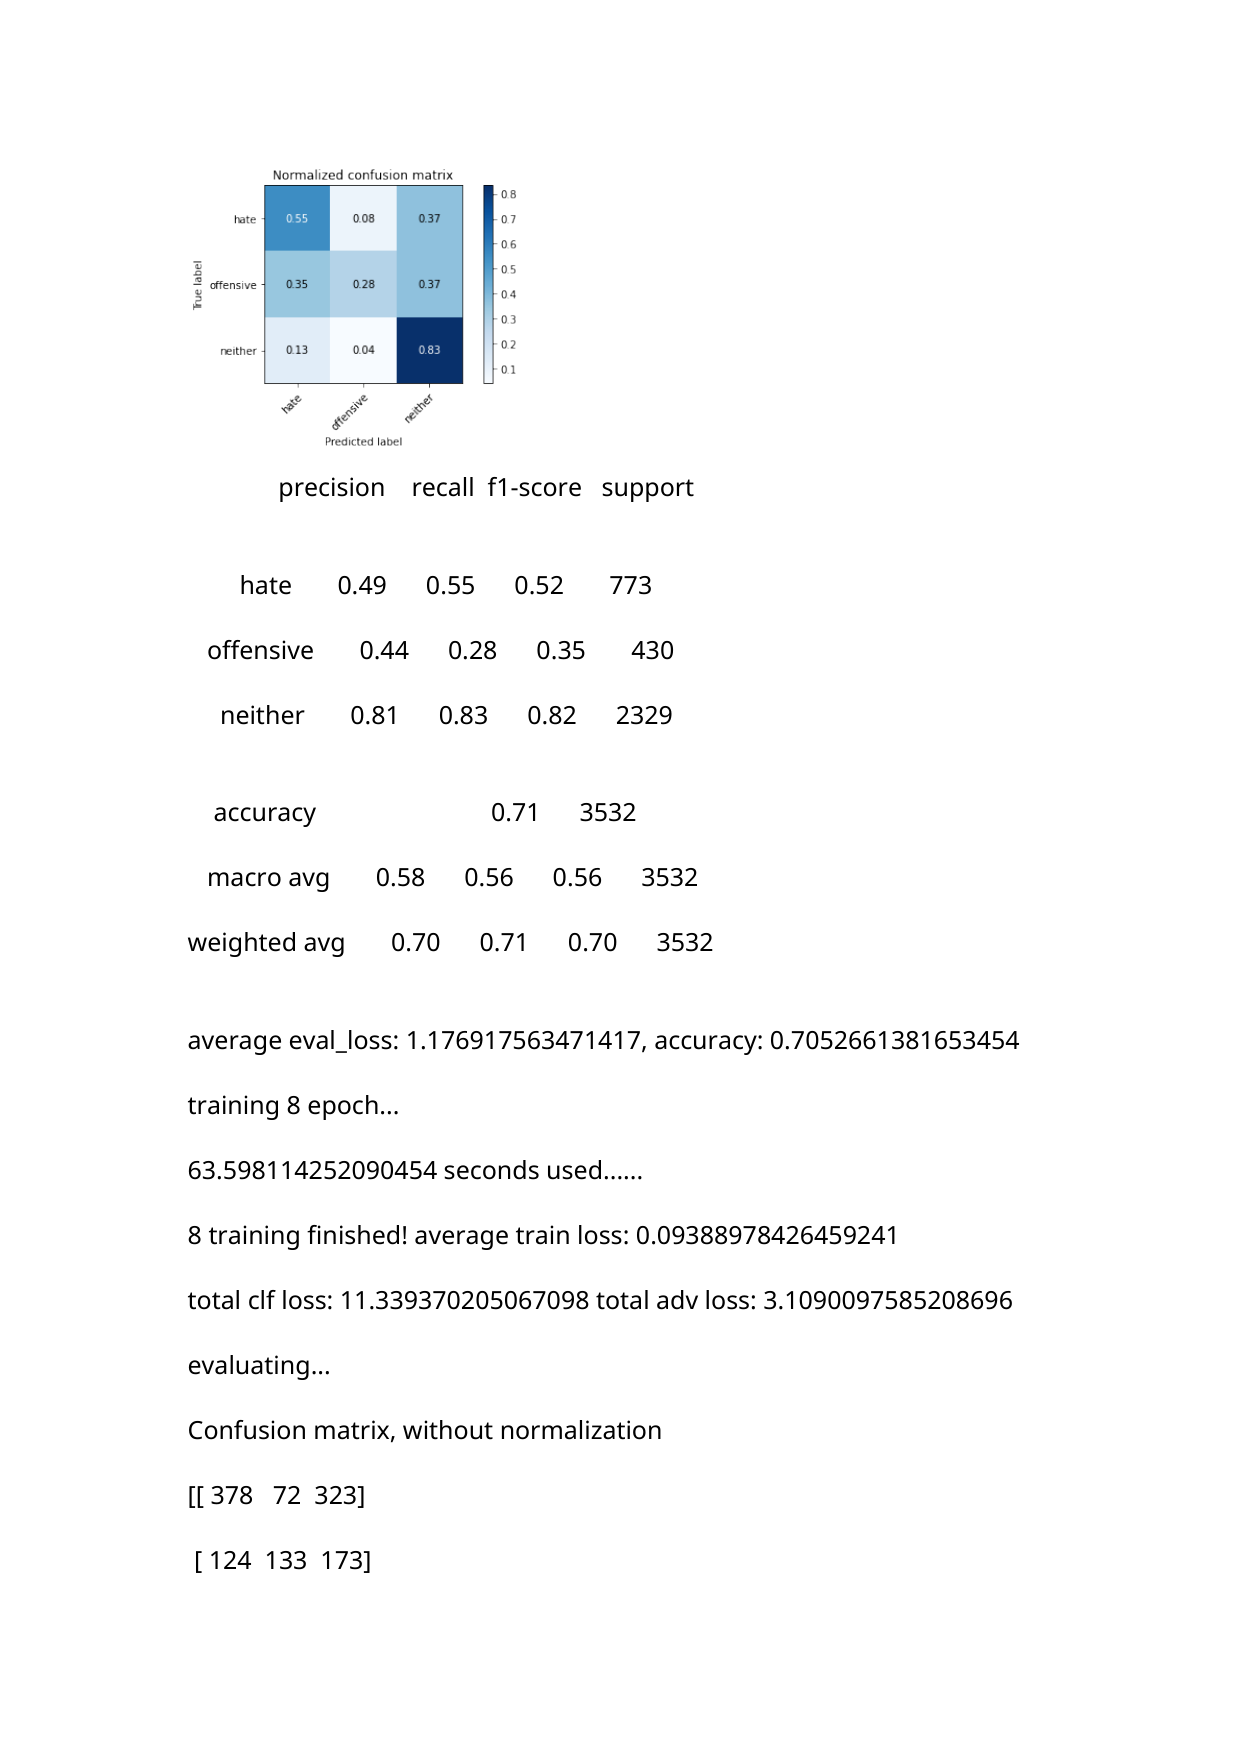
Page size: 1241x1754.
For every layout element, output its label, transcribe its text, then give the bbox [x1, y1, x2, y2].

text offensive 0.44 0.28 0.35 430 [187, 617, 1053, 682]
text 8 training finished! average train loss: 0.09388978426459241 [187, 1202, 1053, 1267]
text training 8 epoch... [187, 1072, 1053, 1137]
text accuracy 0.71 3532 [187, 779, 1053, 844]
text 63.598114252090454 seconds used...... [187, 1137, 1053, 1202]
text neither 0.81 0.83 0.82 2329 [187, 682, 1053, 747]
text Confusion matrix, without normalization [187, 1397, 1053, 1462]
picture [187, 162, 524, 454]
text average eval_loss: 1.176917563471417, accuracy: 0.7052661381653454 [187, 1007, 1053, 1072]
text hate 0.49 0.55 0.52 773 [187, 552, 1053, 617]
text precision recall f1-score support [187, 454, 1053, 519]
text weighted avg 0.70 0.71 0.70 3532 [187, 909, 1053, 974]
text [[ 378 72 323] [187, 1462, 1053, 1527]
text total clf loss: 11.339370205067098 total adv loss: 3.1090097585208696 [187, 1267, 1053, 1332]
text evaluating... [187, 1332, 1053, 1397]
text [ 124 133 173] [187, 1527, 1053, 1592]
text macro avg 0.58 0.56 0.56 3532 [187, 844, 1053, 909]
